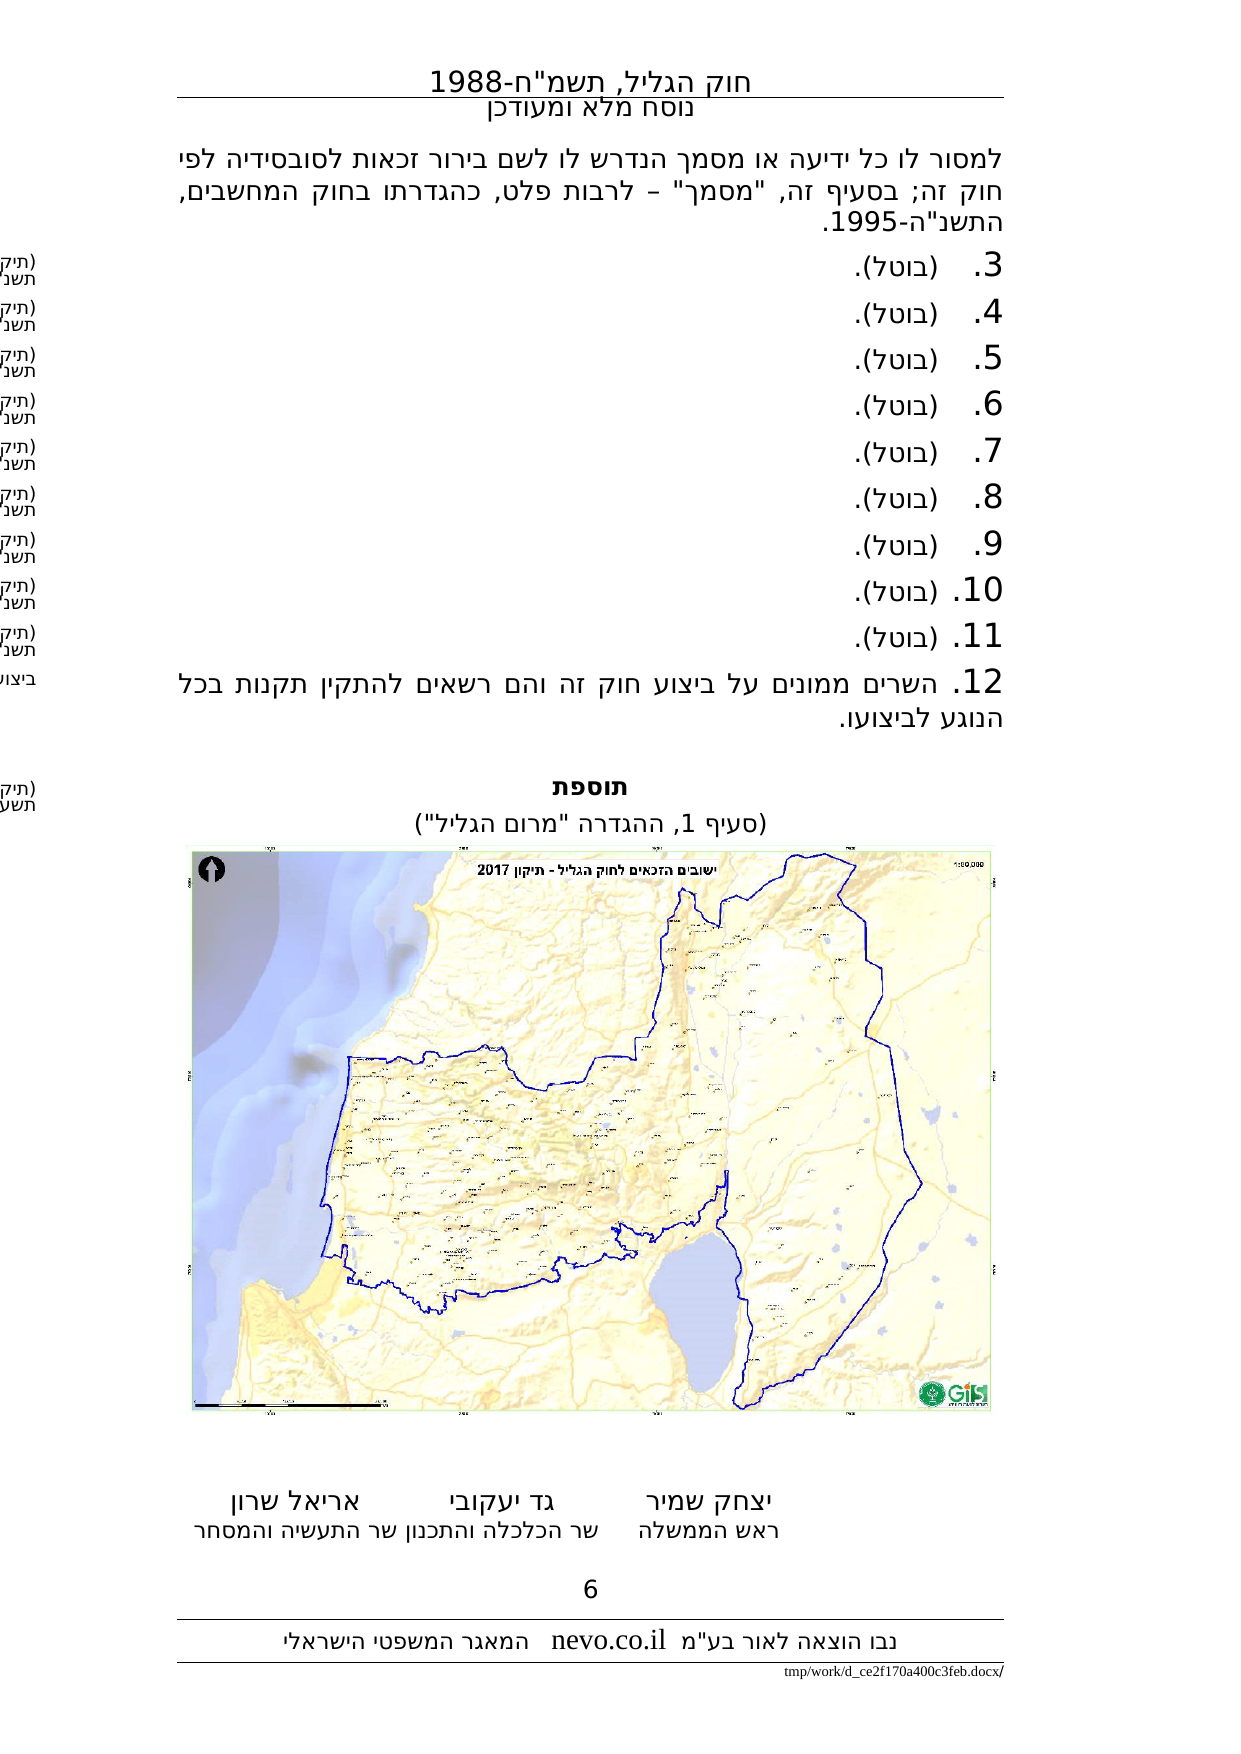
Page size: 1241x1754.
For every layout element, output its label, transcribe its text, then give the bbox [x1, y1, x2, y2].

text 9. (בוטל). [177, 524, 1004, 563]
text יצחק שמיר גד יעקובי אריאל שרון [177, 1485, 1004, 1517]
text (סעיף 1, ההגדרה "מרום הגליל") [177, 809, 1004, 838]
text ראש הממשלה שר הכלכלה והתכנון שר התעשיה והמסחר [177, 1517, 1004, 1543]
text 12. השרים ממונים על ביצוע חוק זה והם רשאים להתקין תקנות בכל הנוגע לביצועו. [177, 663, 1004, 733]
text 3. (בוטל). [177, 246, 1004, 285]
text 7. (בוטל). [177, 431, 1004, 470]
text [177, 144, 1004, 238]
text 4. (בוטל). [177, 292, 1004, 331]
text 5. (בוטל). [177, 338, 1004, 377]
text 11. (בוטל). [177, 617, 1004, 656]
text תוספת [177, 772, 1004, 802]
text 6. (בוטל). [177, 385, 1004, 424]
text 10. (בוטל). [177, 570, 1004, 609]
text 8. (בוטל). [177, 478, 1004, 516]
